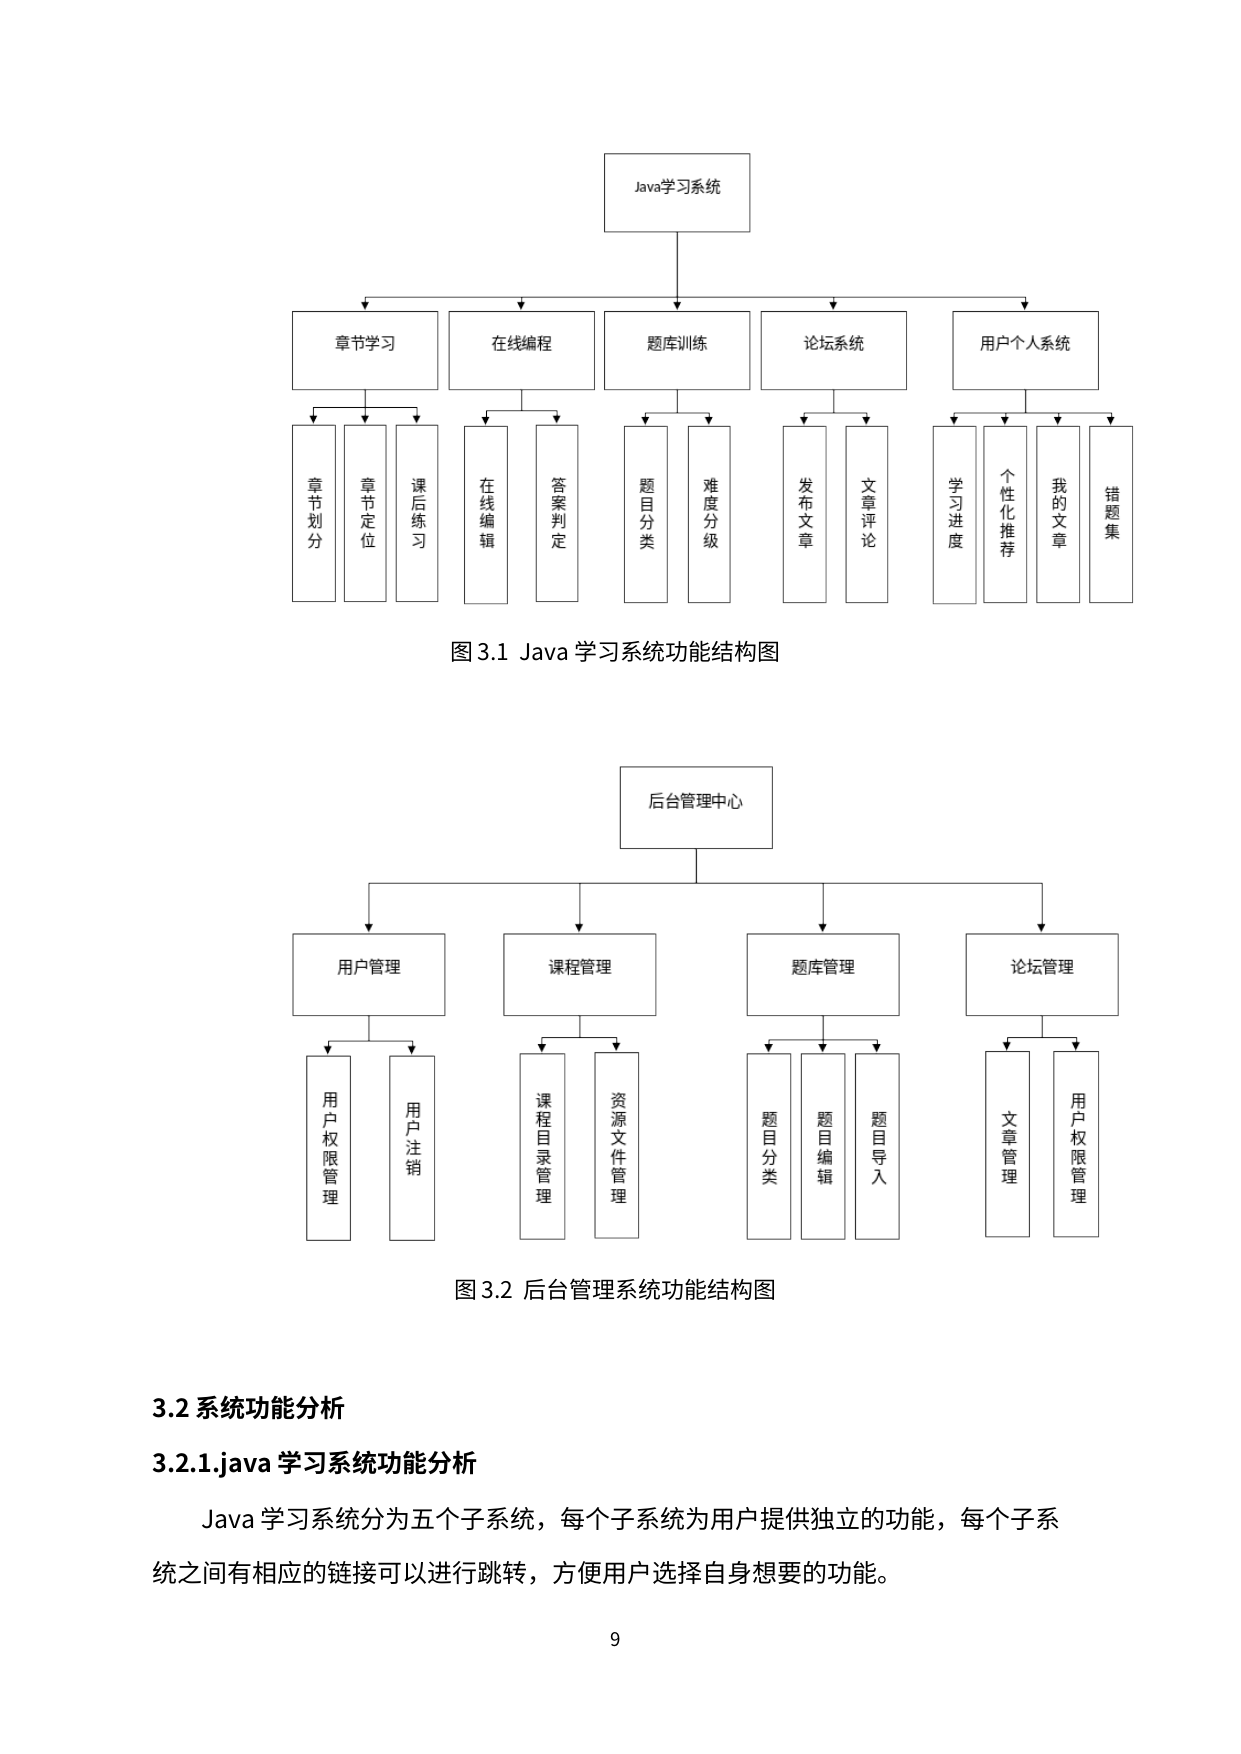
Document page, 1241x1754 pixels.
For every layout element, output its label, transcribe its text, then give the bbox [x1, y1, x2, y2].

subtitle Java学习系统分为五个子系统，每个子系统为用户提供独立的功能，每个子系统之间有相应的链接可以进行跳转，方便用户选择自身想要的功能。 [152, 1499, 1078, 1590]
text 图3.2 后台管理系统功能结构图 [152, 1272, 1078, 1305]
subtitle 3.2系统功能分析 [152, 1388, 1078, 1425]
text 图3.1 Java学习系统功能结构图 [152, 634, 1078, 667]
subtitle 3.2.1.java学习系统功能分析 [152, 1444, 1078, 1480]
